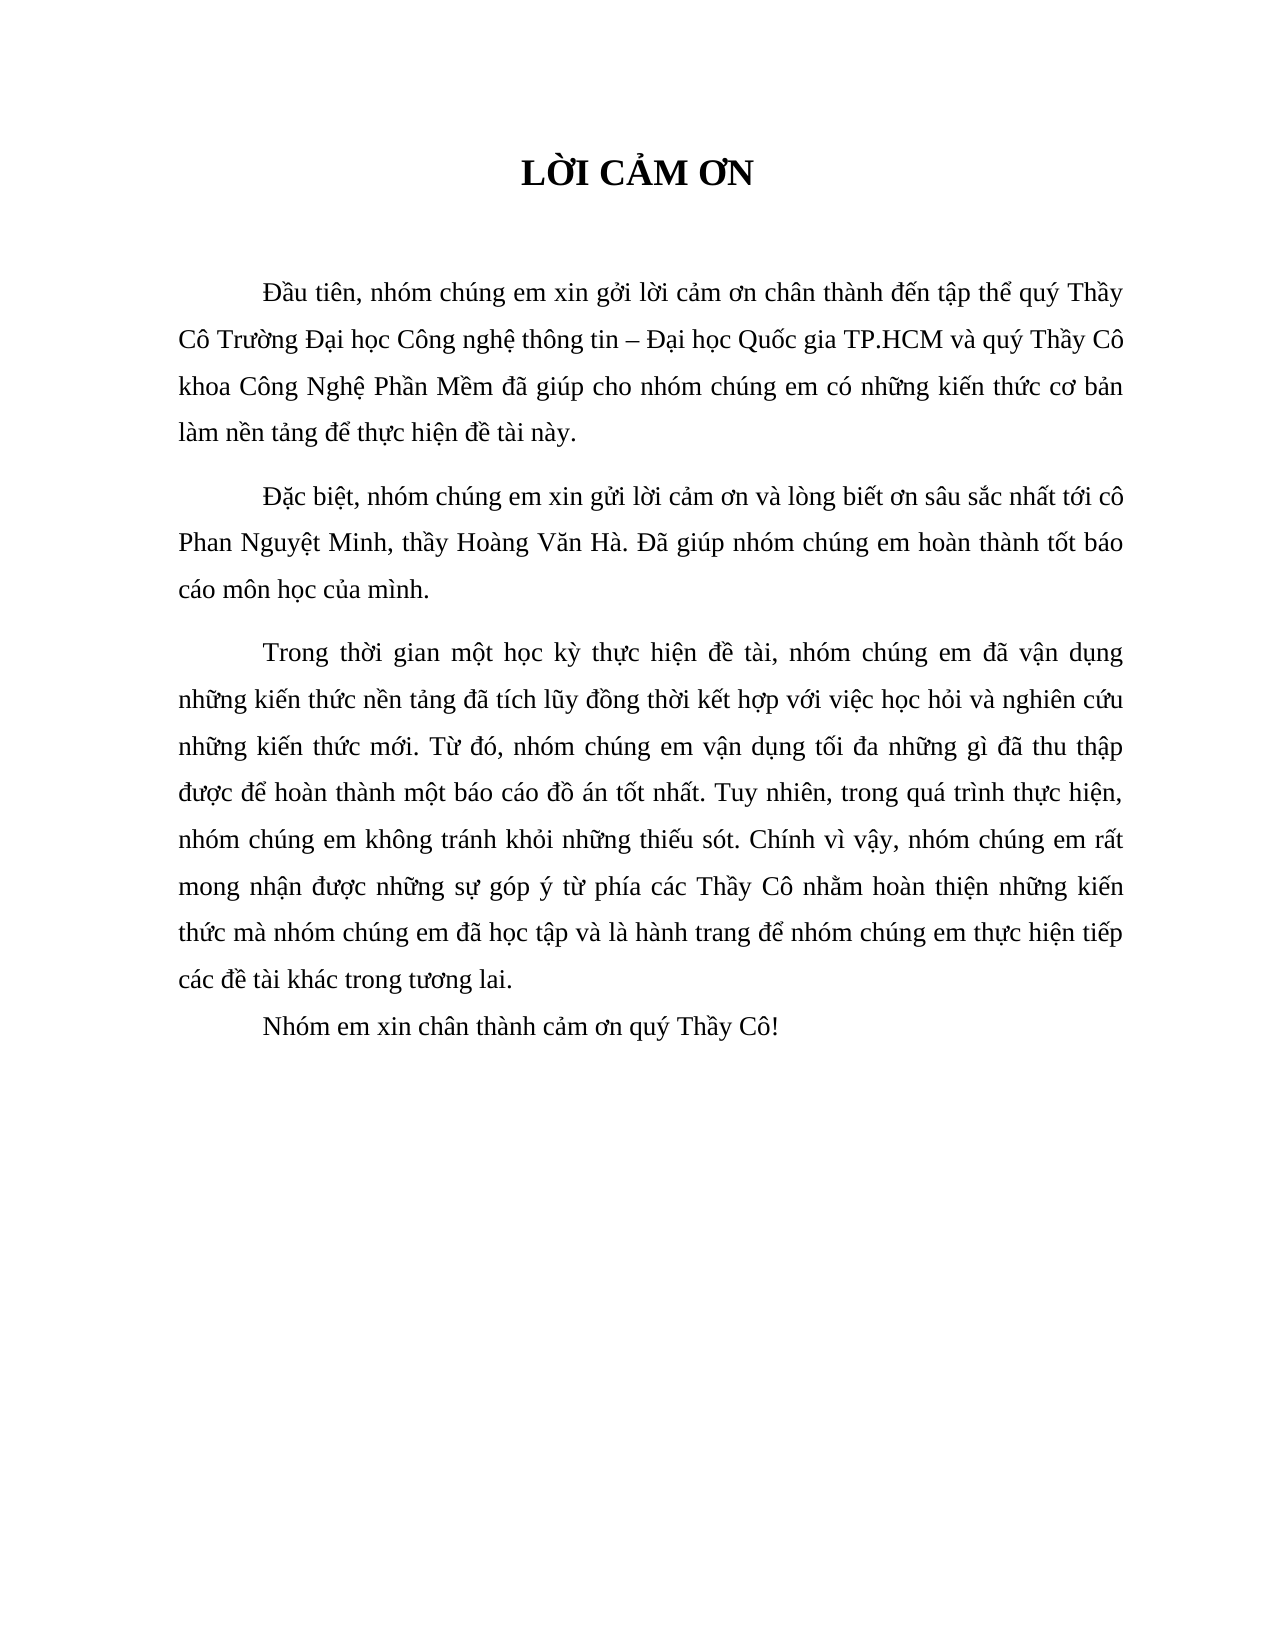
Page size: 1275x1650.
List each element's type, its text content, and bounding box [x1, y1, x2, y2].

text Nhóm em xin chân thành cảm ơn quý Thầy Cô! [178, 1010, 1125, 1041]
text LỜI CẢM ƠN [150, 150, 1125, 193]
text Đặc biệt, nhóm chúng em xin gửi lời cảm ơn và lòng biết ơn sâu sắc nhất tới cô Phan Nguyệt Minh, thầy Hoàng Văn Hà. Đã giúp nhóm chúng em hoàn thành tốt báo cáo môn học của mình. [178, 480, 1125, 604]
text Đầu tiên, nhóm chúng em xin gởi lời cảm ơn chân thành đến tập thể quý Thầy Cô Trường Đại học Công nghệ thông tin – Đại học Quốc gia TP.HCM và quý Thầy Cô khoa Công Nghệ Phần Mềm đã giúp cho nhóm chúng em có những kiến thức cơ bản làm nền tảng để thực hiện đề tài này. [178, 276, 1125, 448]
text Trong thời gian một học kỳ thực hiện đề tài, nhóm chúng em đã vận dụng những kiến thức nền tảng đã tích lũy đồng thời kết hợp với việc học hỏi và nghiên cứu những kiến thức mới. Từ đó, nhóm chúng em vận dụng tối đa những gì đã thu thập được để hoàn thành một báo cáo đồ án tốt nhất. Tuy nhiên, trong quá trình thực hiện, nhóm chúng em không tránh khỏi những thiếu sót. Chính vì vậy, nhóm chúng em rất mong nhận được những sự góp ý từ phía các Thầy Cô nhằm hoàn thiện những kiến thức mà nhóm chúng em đã học tập và là hành trang để nhóm chúng em thực hiện tiếp các đề tài khác trong tương lai. [178, 636, 1125, 994]
